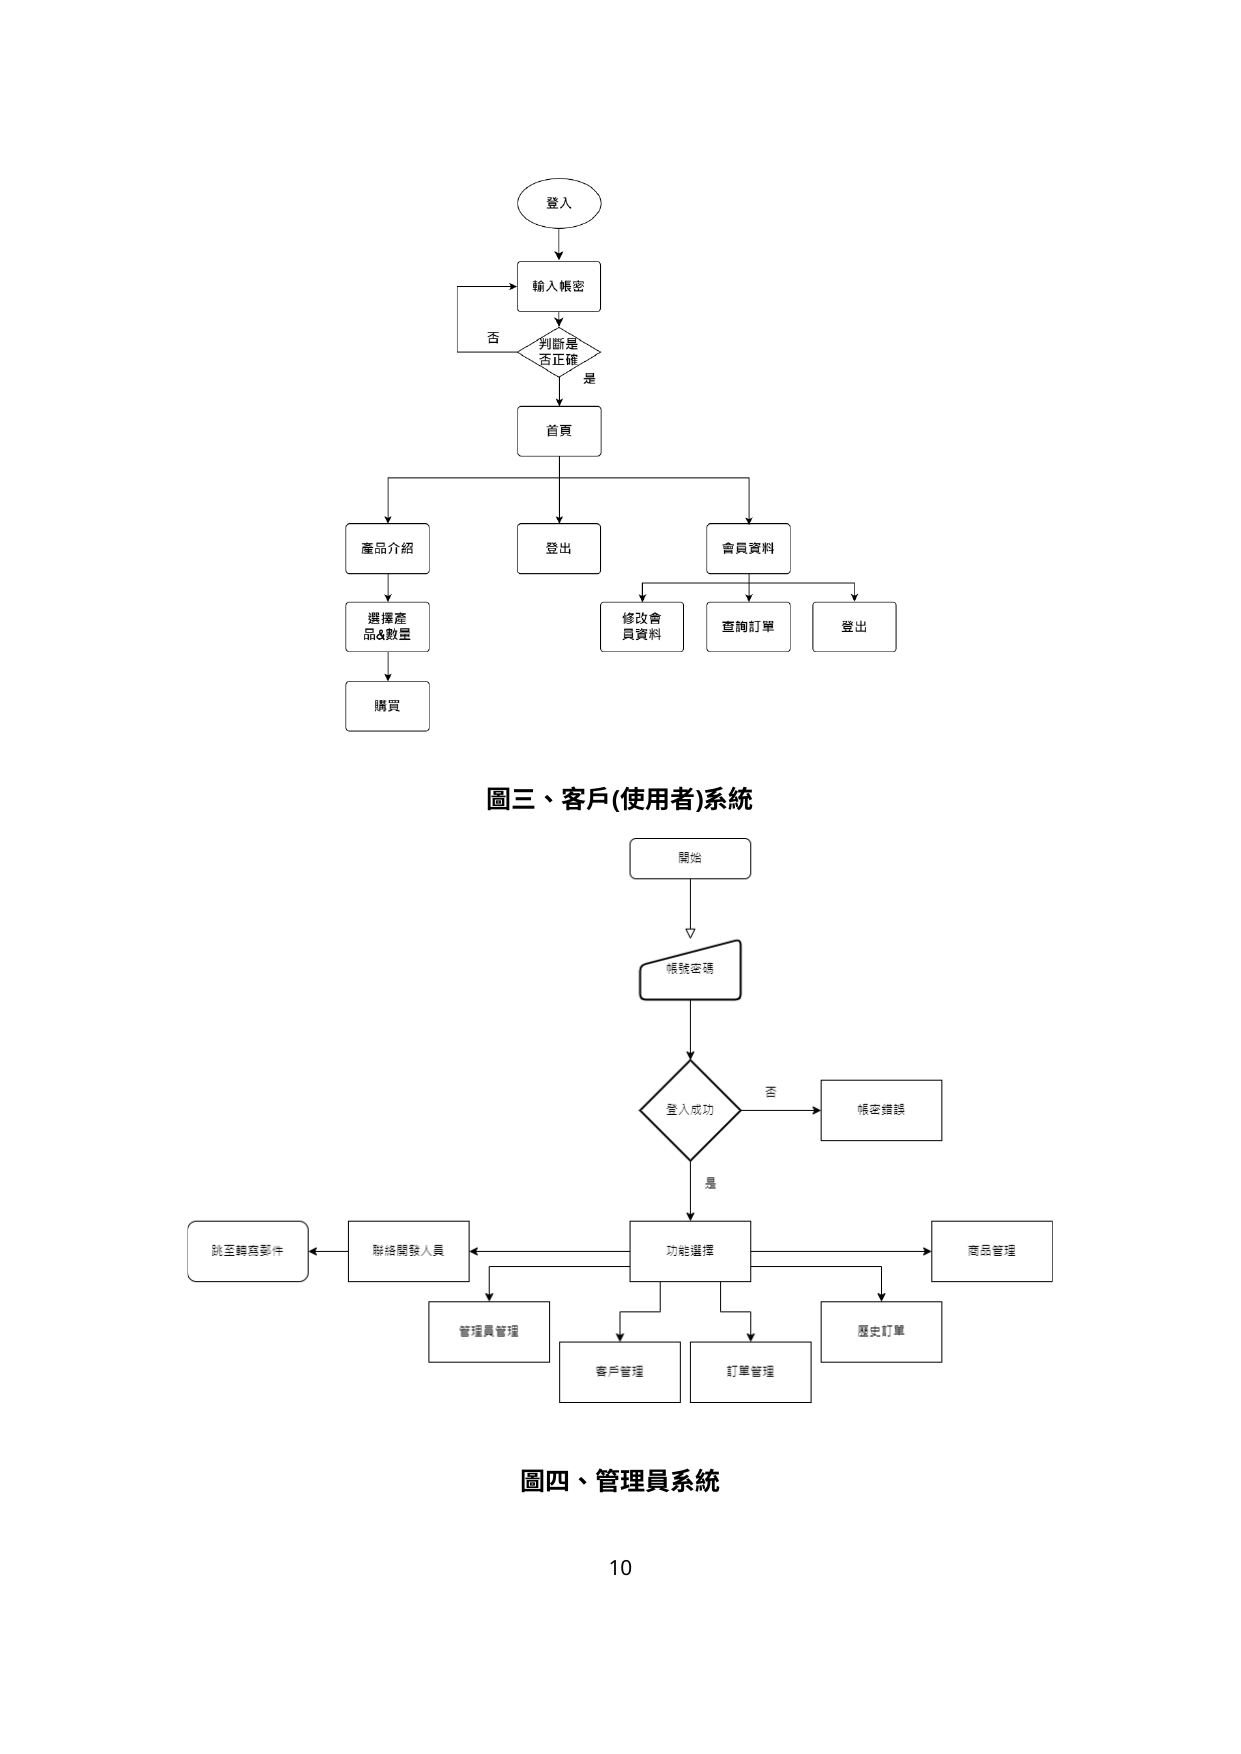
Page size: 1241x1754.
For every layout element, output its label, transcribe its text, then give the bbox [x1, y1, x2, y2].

text 圖四、管理員系統 [187, 1461, 1053, 1498]
text 圖三、客戶(使用者)系統 [187, 779, 1053, 817]
picture [324, 157, 917, 752]
picture [187, 838, 1053, 1403]
